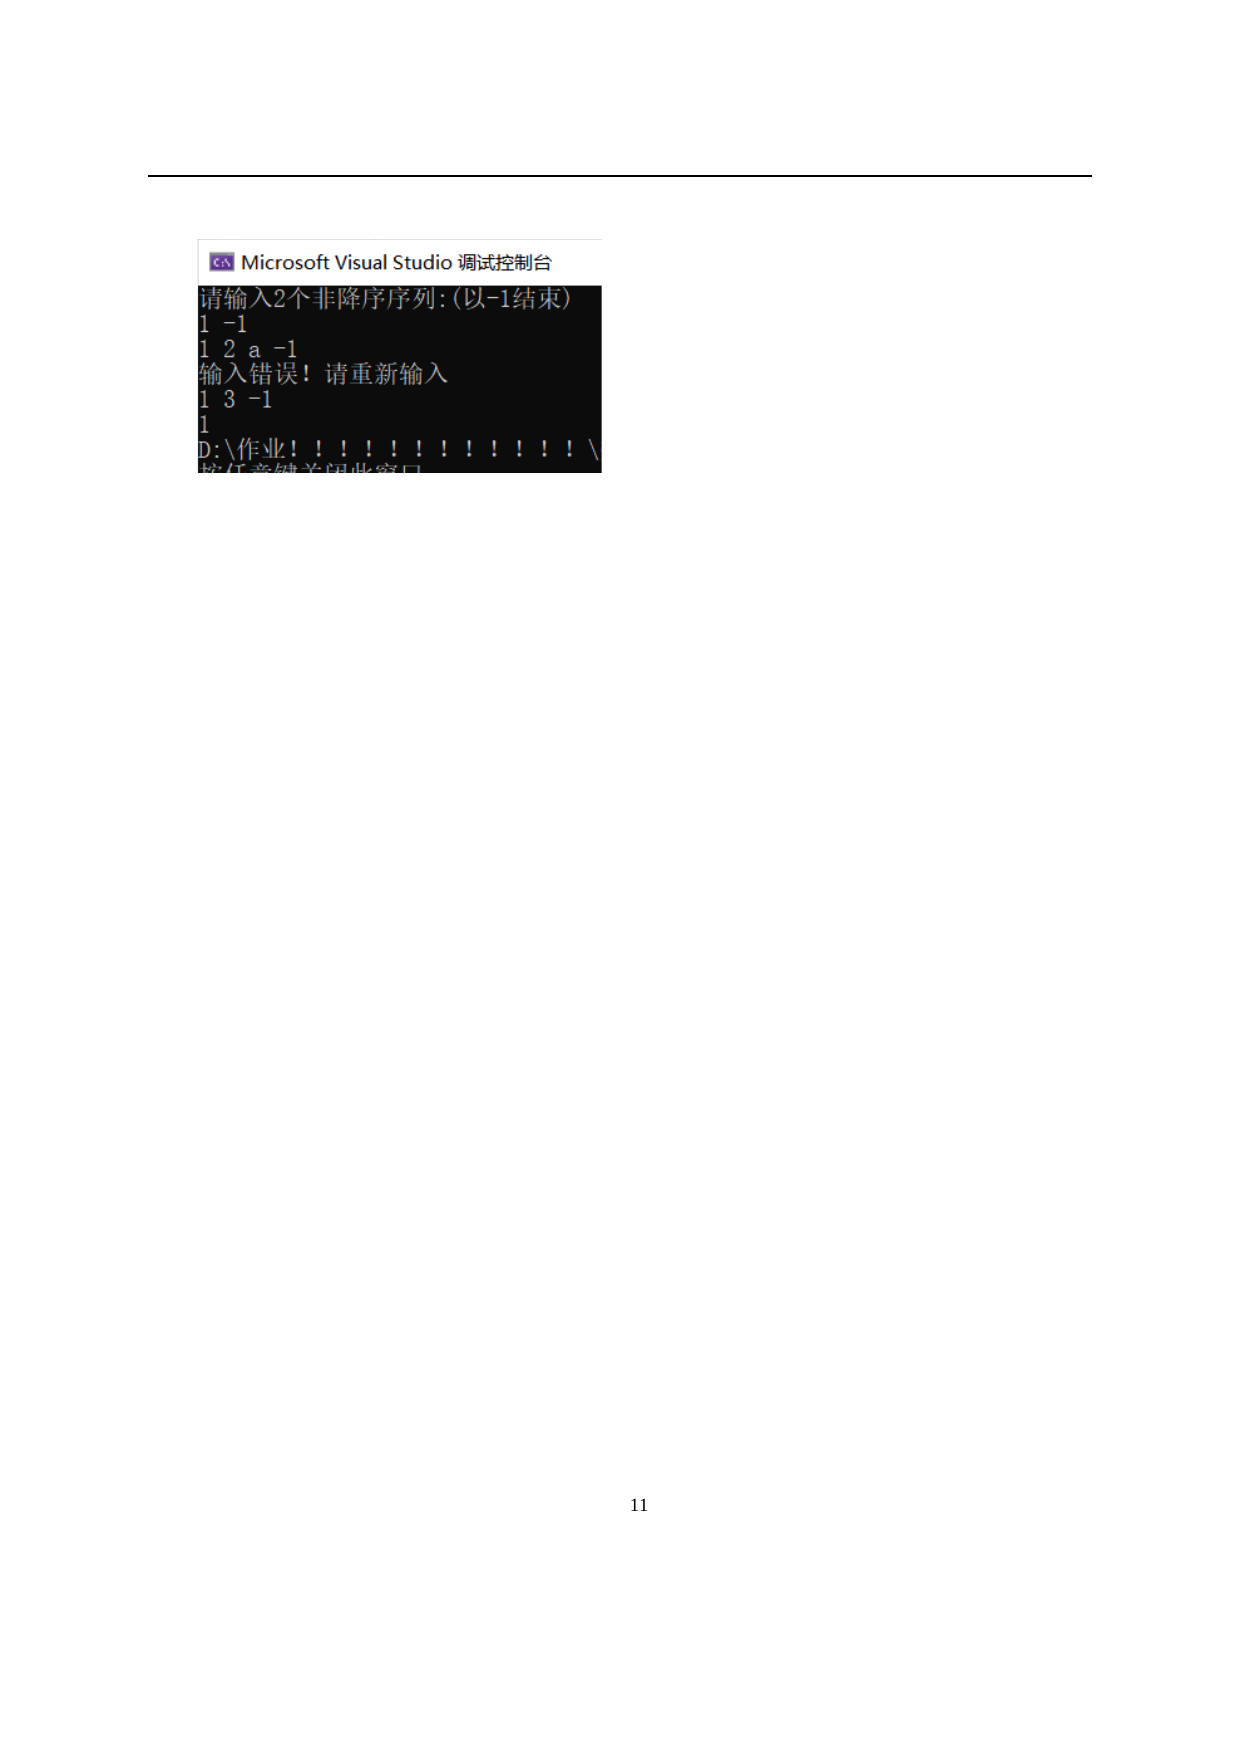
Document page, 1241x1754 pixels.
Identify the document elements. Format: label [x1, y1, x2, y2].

picture [197, 239, 602, 473]
